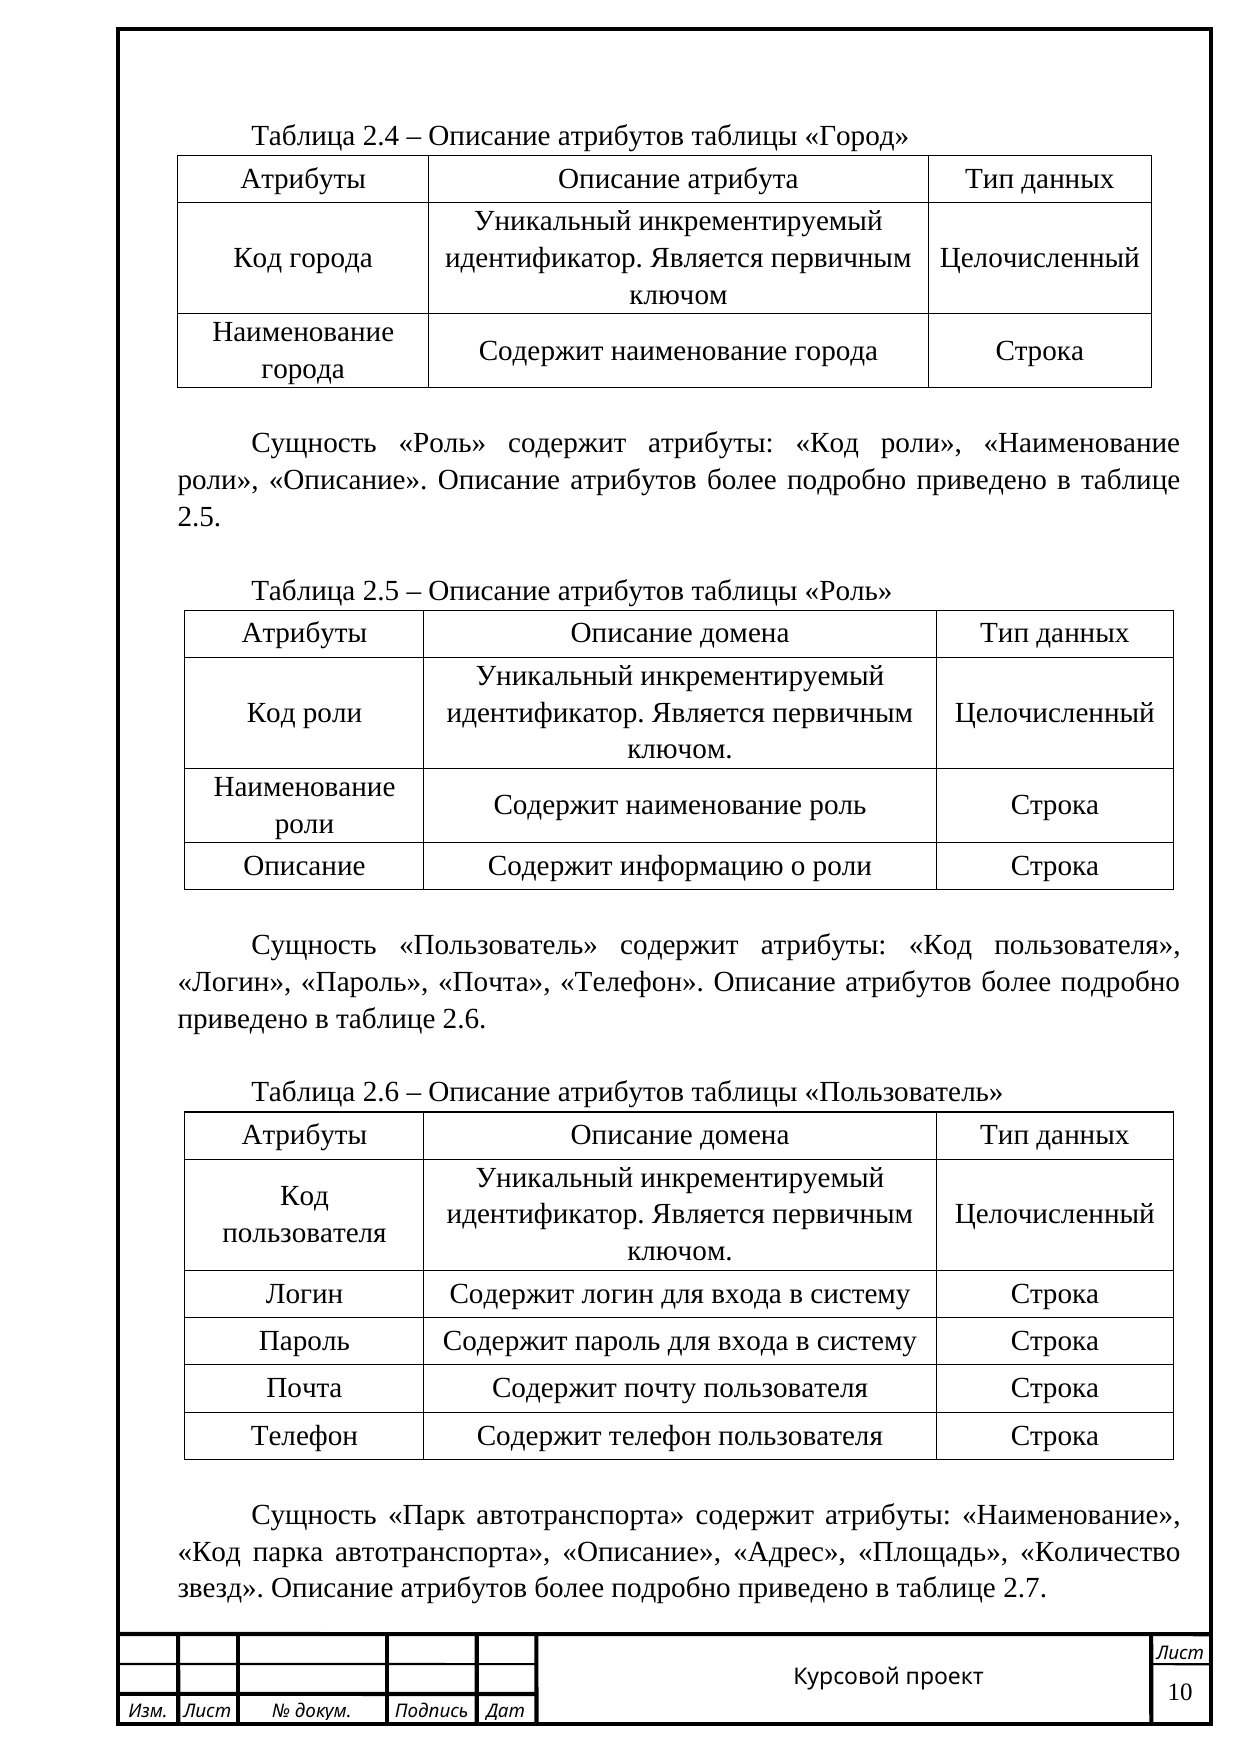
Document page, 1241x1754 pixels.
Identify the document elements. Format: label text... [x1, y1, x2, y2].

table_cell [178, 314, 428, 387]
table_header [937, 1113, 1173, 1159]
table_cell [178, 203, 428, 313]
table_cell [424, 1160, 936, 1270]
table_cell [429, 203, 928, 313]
text Сущность «Парк автотранспорта» содержит атрибуты: «Наименование», «Код парка автотранспорта», «Описание», «Адрес», «Площадь», «Количество звезд». Описание атрибутов более подробно приведено в таблице 2.7. [177, 1497, 1181, 1604]
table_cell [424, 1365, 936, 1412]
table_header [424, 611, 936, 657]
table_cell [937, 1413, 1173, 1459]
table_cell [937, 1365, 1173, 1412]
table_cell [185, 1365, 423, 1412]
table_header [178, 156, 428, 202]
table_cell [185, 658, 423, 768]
text Таблица 2.6 – Описание атрибутов таблицы «Пользователь» [177, 1074, 1181, 1108]
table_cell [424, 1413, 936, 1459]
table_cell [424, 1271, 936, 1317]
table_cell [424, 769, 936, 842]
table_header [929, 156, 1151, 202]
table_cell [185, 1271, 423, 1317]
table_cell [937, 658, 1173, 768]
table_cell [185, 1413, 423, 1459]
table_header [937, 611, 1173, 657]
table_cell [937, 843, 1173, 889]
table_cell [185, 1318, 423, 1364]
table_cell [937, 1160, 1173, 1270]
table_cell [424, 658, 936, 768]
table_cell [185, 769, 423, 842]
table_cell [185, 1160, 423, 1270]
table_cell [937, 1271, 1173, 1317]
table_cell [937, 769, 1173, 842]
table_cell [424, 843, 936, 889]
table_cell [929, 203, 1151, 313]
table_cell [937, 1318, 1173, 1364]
text Сущность «Роль» содержит атрибуты: «Код роли», «Наименование роли», «Описание». Описание атрибутов более подробно приведено в таблице 2.5. [177, 425, 1181, 532]
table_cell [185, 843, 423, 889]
text Таблица 2.4 – Описание атрибутов таблицы «Город» [177, 118, 1181, 152]
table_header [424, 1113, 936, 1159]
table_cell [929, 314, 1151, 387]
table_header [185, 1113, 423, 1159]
text Сущность «Пользователь» содержит атрибуты: «Код пользователя», «Логин», «Пароль», «Почта», «Телефон». Описание атрибутов более подробно приведено в таблице 2.6. [177, 927, 1181, 1034]
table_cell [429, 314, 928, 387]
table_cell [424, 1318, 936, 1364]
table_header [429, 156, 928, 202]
text Таблица 2.5 – Описание атрибутов таблицы «Роль» [177, 573, 1181, 606]
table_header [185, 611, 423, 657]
